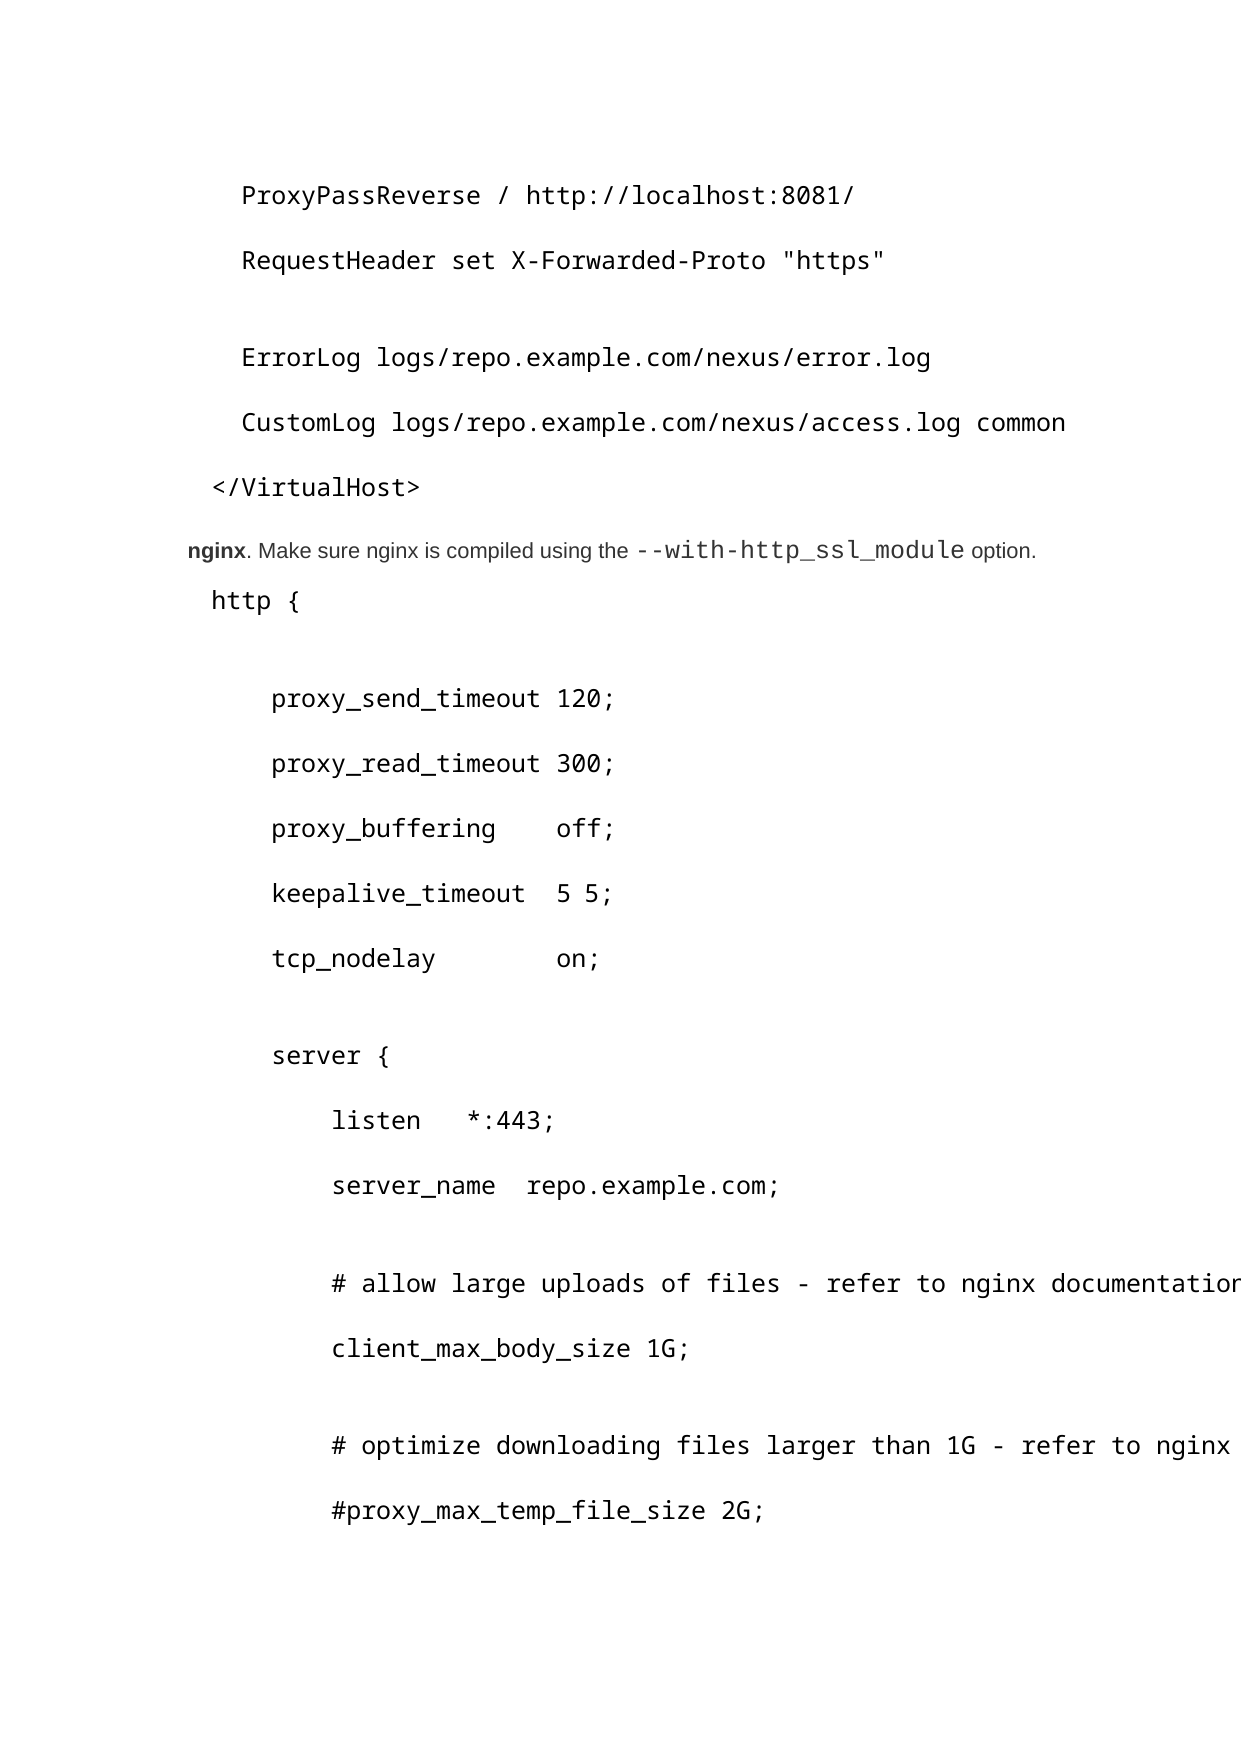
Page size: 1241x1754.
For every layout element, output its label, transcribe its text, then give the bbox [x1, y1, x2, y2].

text nginx. Make sure nginx is compiled using the --with-http_ssl_module option. [187, 535, 1053, 568]
